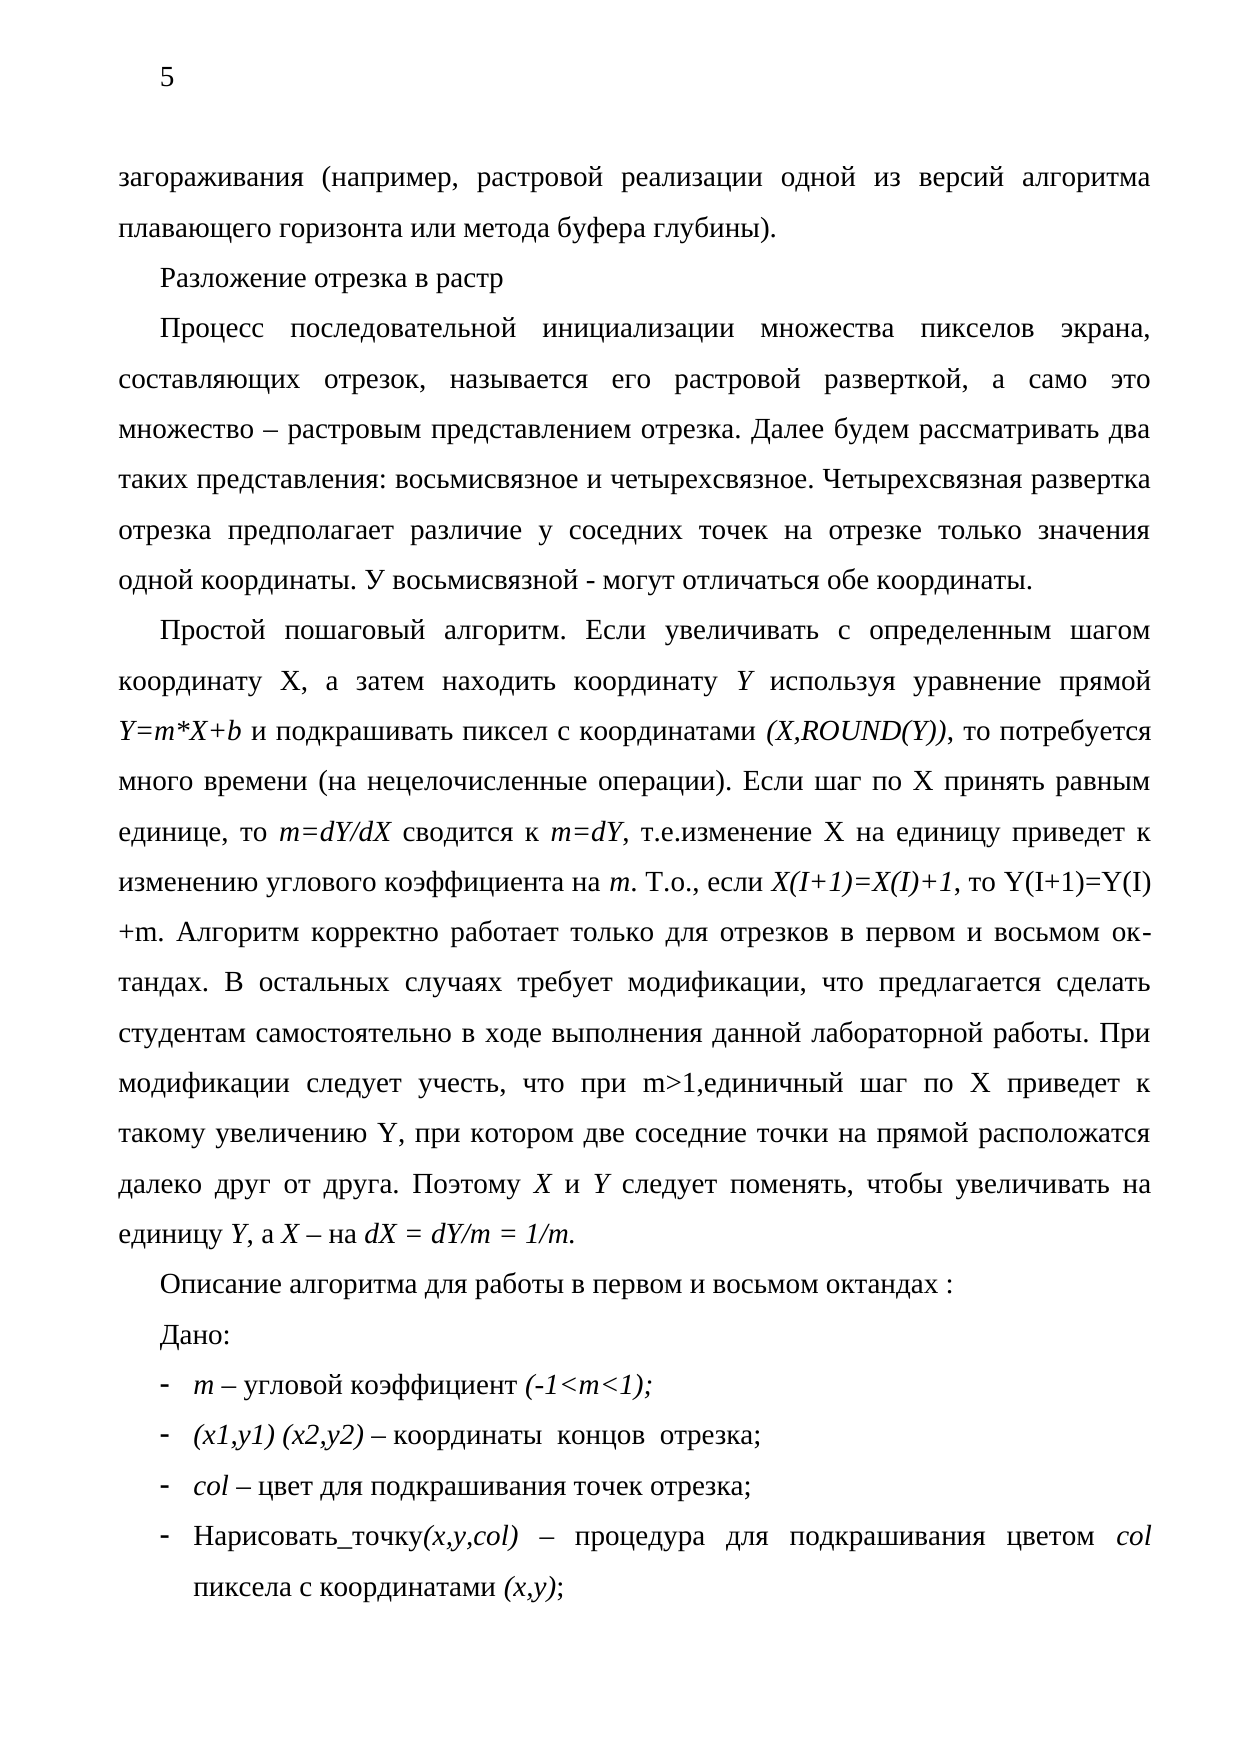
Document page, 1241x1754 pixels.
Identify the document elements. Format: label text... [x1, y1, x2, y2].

text Дано: [118, 1317, 1152, 1350]
text Простой пошаговый алгоритм. Если увеличивать с определенным шагом координату Х, а затем находить координату Y используя уравнение прямой Y=m*X+b и подкрашивать пиксел с координатами (Х,ROUND(Y)), то потребуется много времени (на нецелочисленные операции). Если шаг по Х принять равным единице, то m=dY/dX сводится к m=dY, т.е.изменение Х на единицу приведет к изменению углового коэффициента на m. Т.о., если Х(I+1)=X(I)+1, то Y(I+1)=Y(I)+m. Алгоритм корректно работает только для отрезков в первом и восьмом октандах. В остальных случаях требует модификации, что предлагается сделать студентам самостоятельно в ходе выполнения данной лабораторной работы. При модификации следует учесть, что при m>1,единичный шаг по Х пpиведет к такому увеличению Y, при котором две соседние точки на прямой расположатся далеко друг от друга. Поэтому X и Y следует поменять, чтобы увеличивать на единицу Y, а Х – на dX = dY/m = 1/m. [118, 612, 1152, 1250]
list m – угловой коэффициент (-1<m<1); [159, 1367, 1152, 1401]
text Процесс последовательной инициализации множества пикселов экрана, составляющих отрезок, называется его растровой разверткой, а само это множество – растровым представлением отрезка. Далее будем рассматривать два таких представления: восьмисвязное и четырехсвязное. Четырехсвязная развертка отрезка предполагает различие у соседних точек на отрезке только значения одной координаты. У восьмисвязной - могут отличаться обе координаты. [118, 311, 1152, 596]
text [118, 159, 1152, 243]
text Описание алгоpитма для работы в первом и восьмом октандах : [118, 1266, 1152, 1300]
text Разложение отрезка в растр [118, 260, 1152, 294]
list Нарисовать_точку(x,y,col) – процедура для подкрашивания цветом col пиксела с координатами (x,y); [159, 1518, 1152, 1602]
list (x1,y1) (x2,y2) – кооpдинаты концов отрезка; [159, 1417, 1152, 1451]
list col – цвет для подкрашивания точек отрезка; [159, 1468, 1152, 1502]
